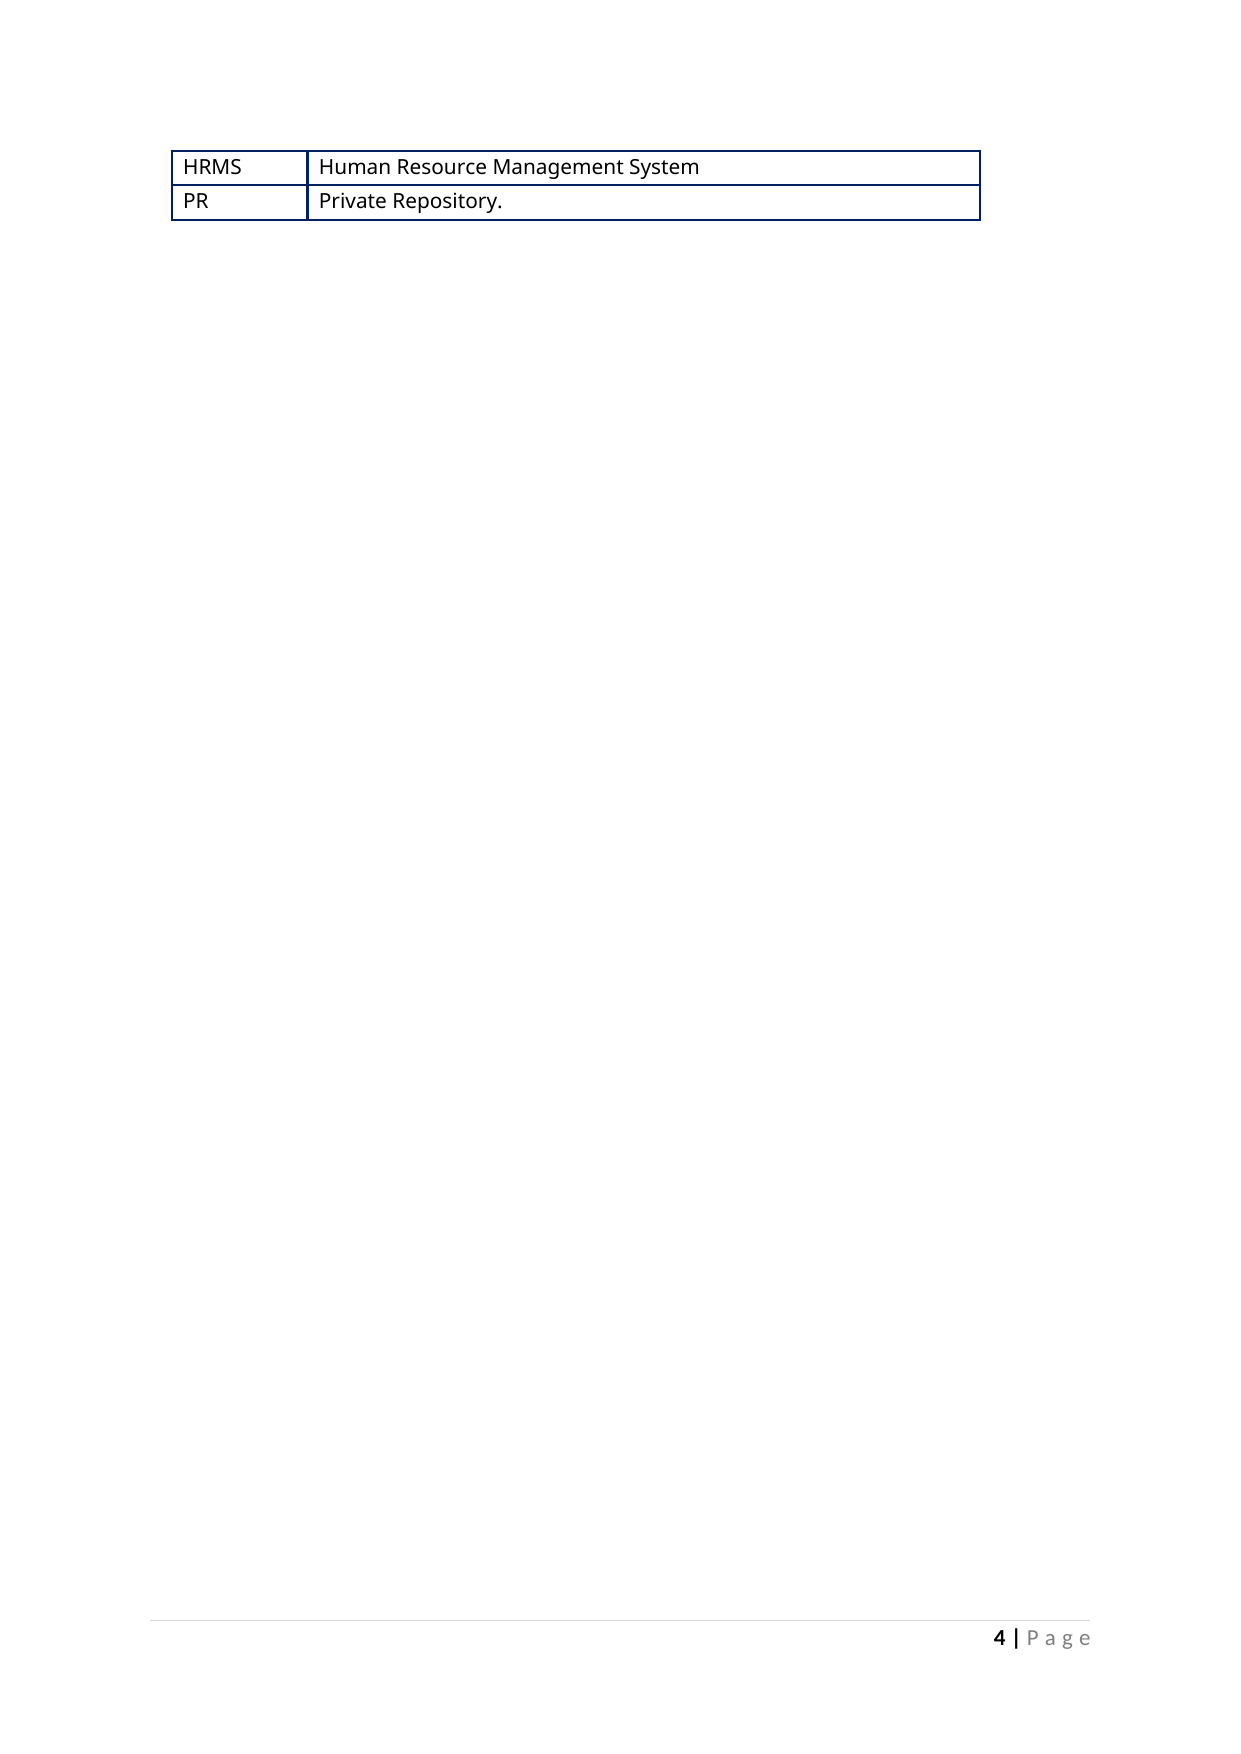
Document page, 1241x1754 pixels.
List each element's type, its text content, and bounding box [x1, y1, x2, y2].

table_cell PR [173, 186, 306, 219]
table_cell Human Resource Management System [309, 152, 979, 184]
table_cell Private Repository. [309, 186, 979, 219]
table_cell HRMS [173, 152, 306, 184]
